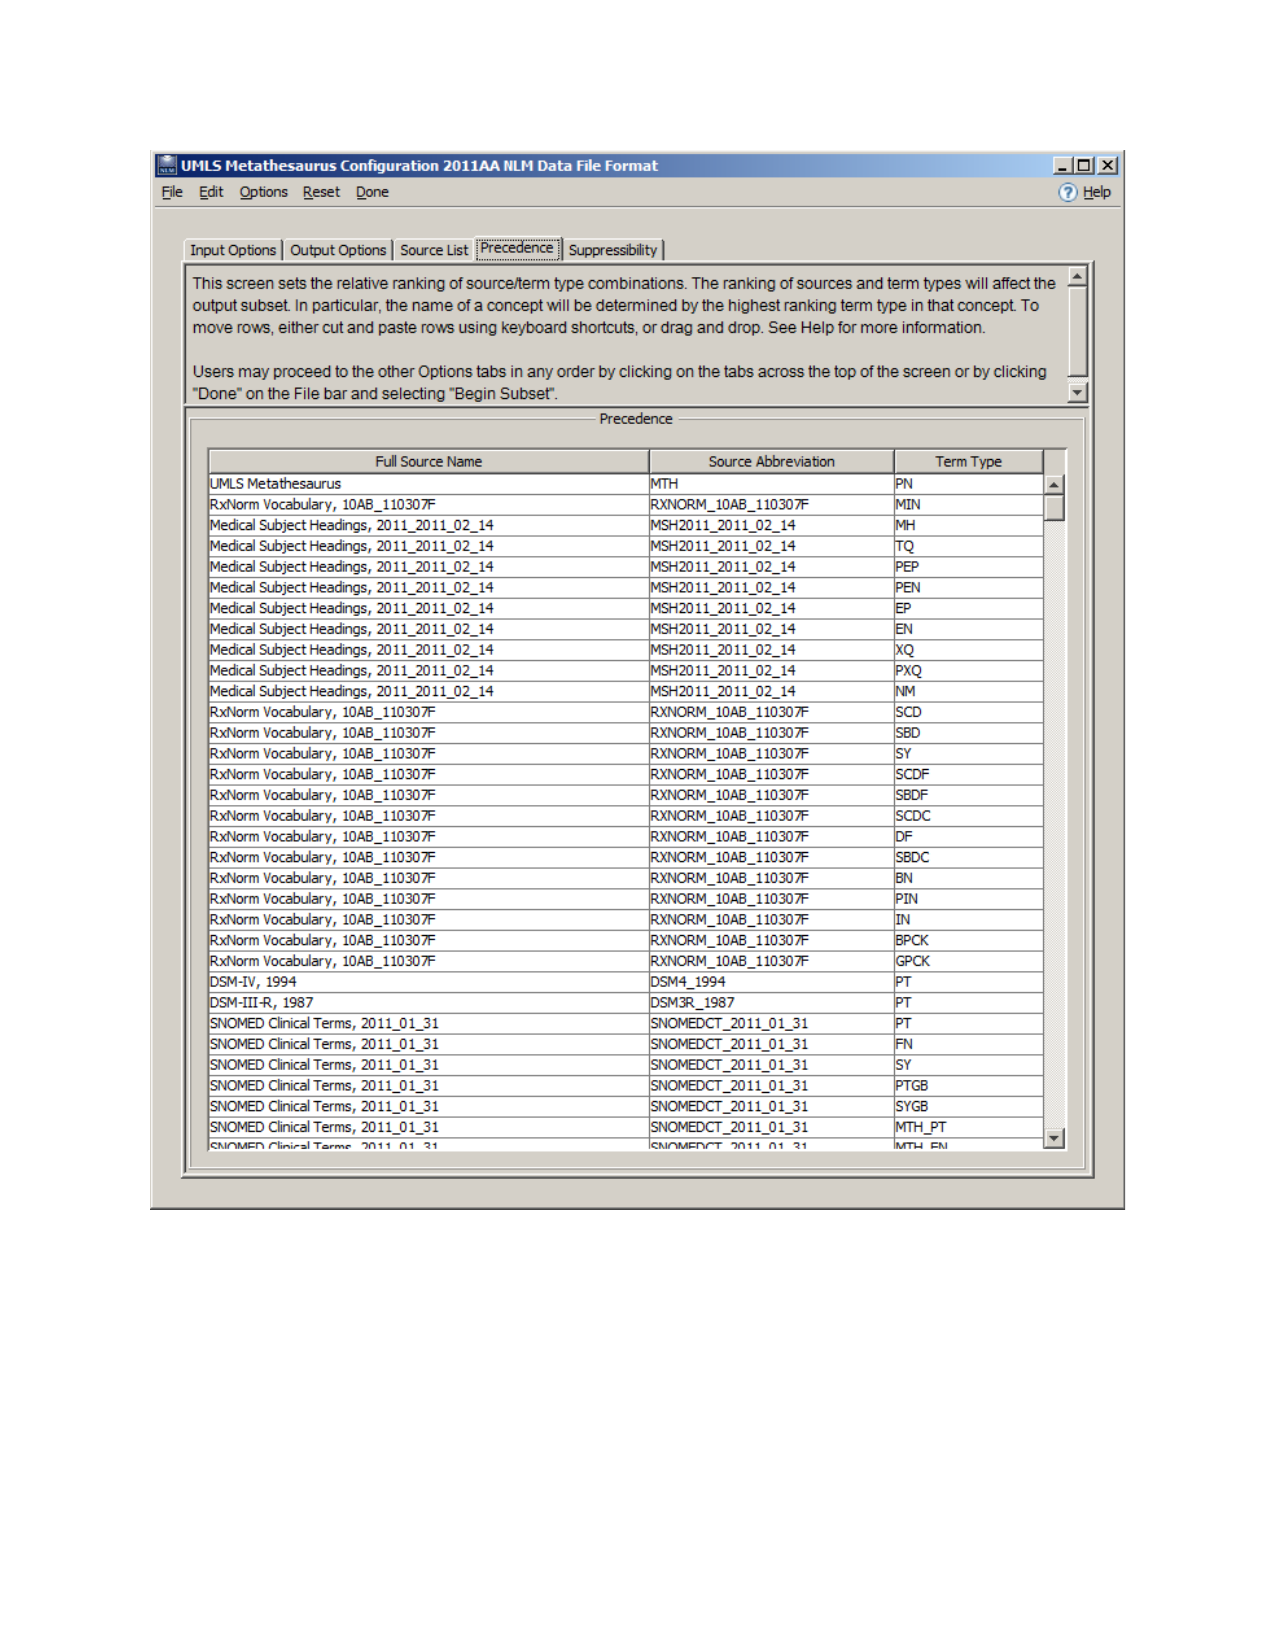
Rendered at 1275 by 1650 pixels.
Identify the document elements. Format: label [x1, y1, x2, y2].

picture [150, 150, 1125, 1210]
